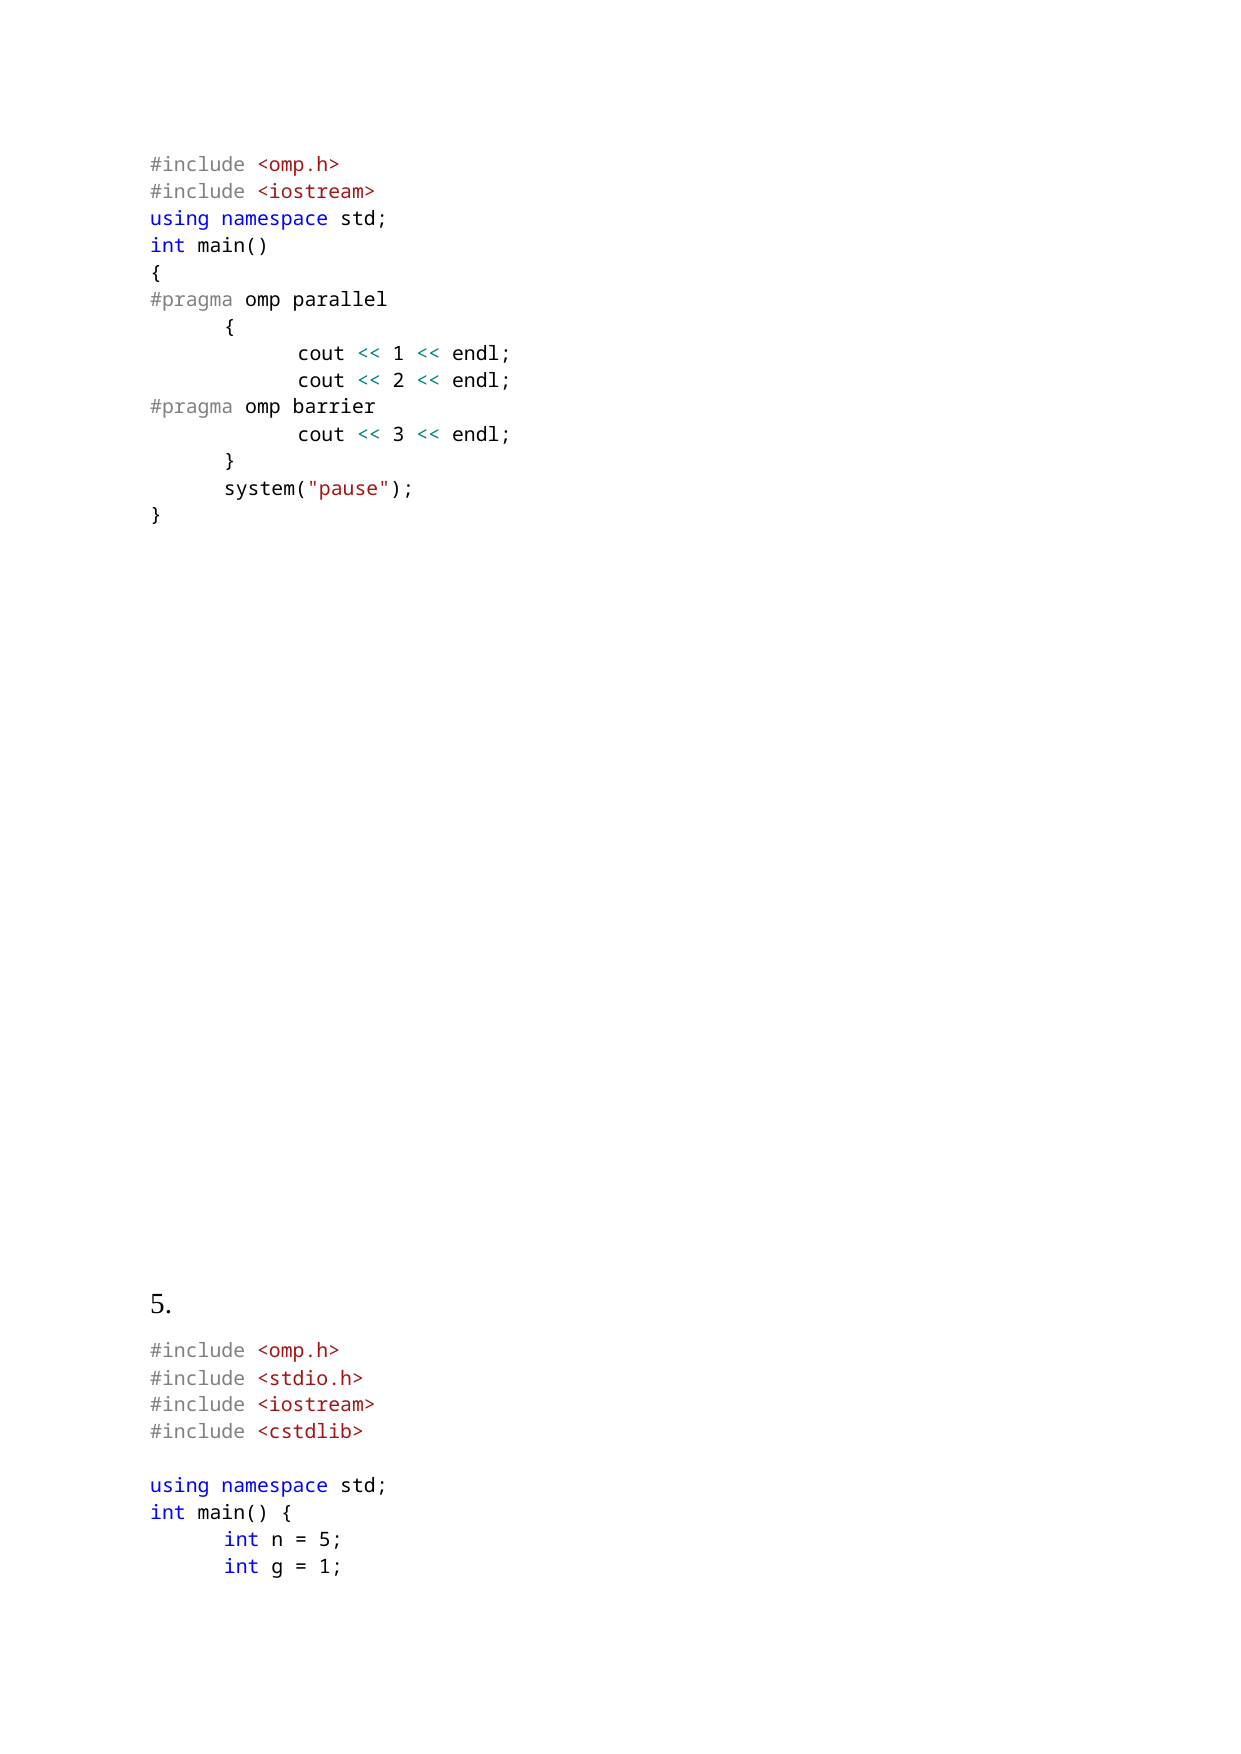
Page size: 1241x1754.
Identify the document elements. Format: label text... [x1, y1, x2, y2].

text #include <cstdlib> [150, 1418, 1090, 1445]
text using namespace std; [150, 1472, 1090, 1499]
text int main() [150, 231, 1090, 258]
text { [150, 312, 1090, 339]
text int main() { [150, 1499, 1090, 1526]
text #pragma omp parallel [150, 285, 1090, 312]
text #include <omp.h> [150, 150, 1090, 177]
text #include <iostream> [150, 1391, 1090, 1418]
text int g = 1; [150, 1553, 1090, 1579]
text #include <iostream> [150, 177, 1090, 204]
text #include <stdio.h> [150, 1364, 1090, 1391]
text using namespace std; [150, 204, 1090, 231]
text cout << 3 << endl; [150, 420, 1090, 447]
text 5. [150, 1286, 1090, 1320]
text cout << 1 << endl; [150, 339, 1090, 366]
text } [150, 501, 1090, 528]
text cout << 2 << endl; [150, 366, 1090, 393]
text { [150, 258, 1090, 285]
text #include <omp.h> [150, 1337, 1090, 1364]
text #pragma omp barrier [150, 393, 1090, 420]
text int n = 5; [150, 1526, 1090, 1553]
text system("pause"); [150, 474, 1090, 501]
text } [150, 447, 1090, 474]
